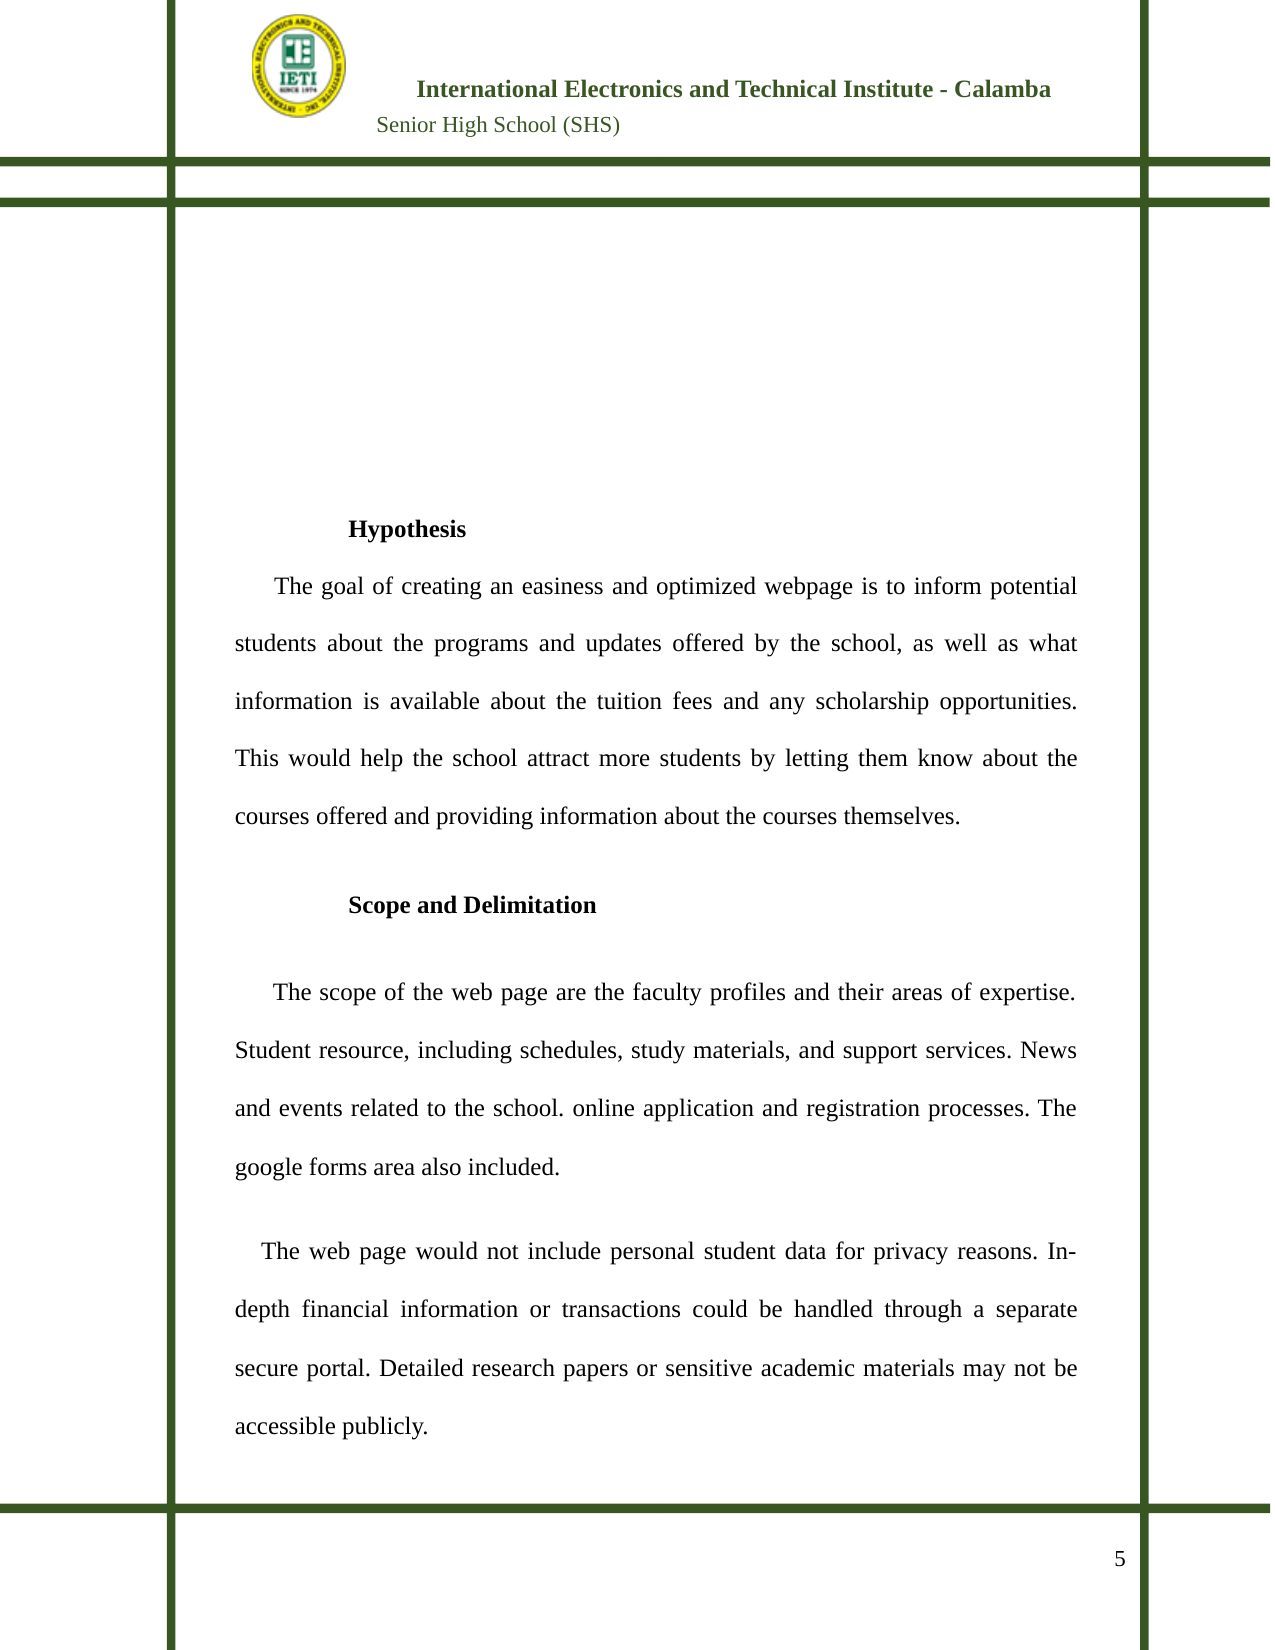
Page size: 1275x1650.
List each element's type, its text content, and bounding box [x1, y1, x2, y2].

picture [252, 14, 346, 118]
text The scope of the web page are the faculty profiles and their areas of expertise. Student resource, including schedules, study materials, and support services. News and events related to the school. online application and registration processes. The google forms area also included. [233, 977, 1078, 1180]
subtitle Hypothesis [263, 514, 1125, 543]
text The web page would not include personal student data for privacy reasons. In-depth financial information or transactions could be handled through a separate secure portal. Detailed research papers or sensitive academic materials may not be accessible publicly. [234, 1236, 1078, 1440]
subtitle Scope and Delimitation [348, 890, 1125, 919]
text The goal of creating an easiness and optimized webpage is to inform potential students about the programs and updates offered by the school, as well as what information is available about the tuition fees and any scholarship opportunities. This would help the school attract more students by letting them know about the courses offered and providing information about the courses themselves. [225, 571, 1078, 829]
